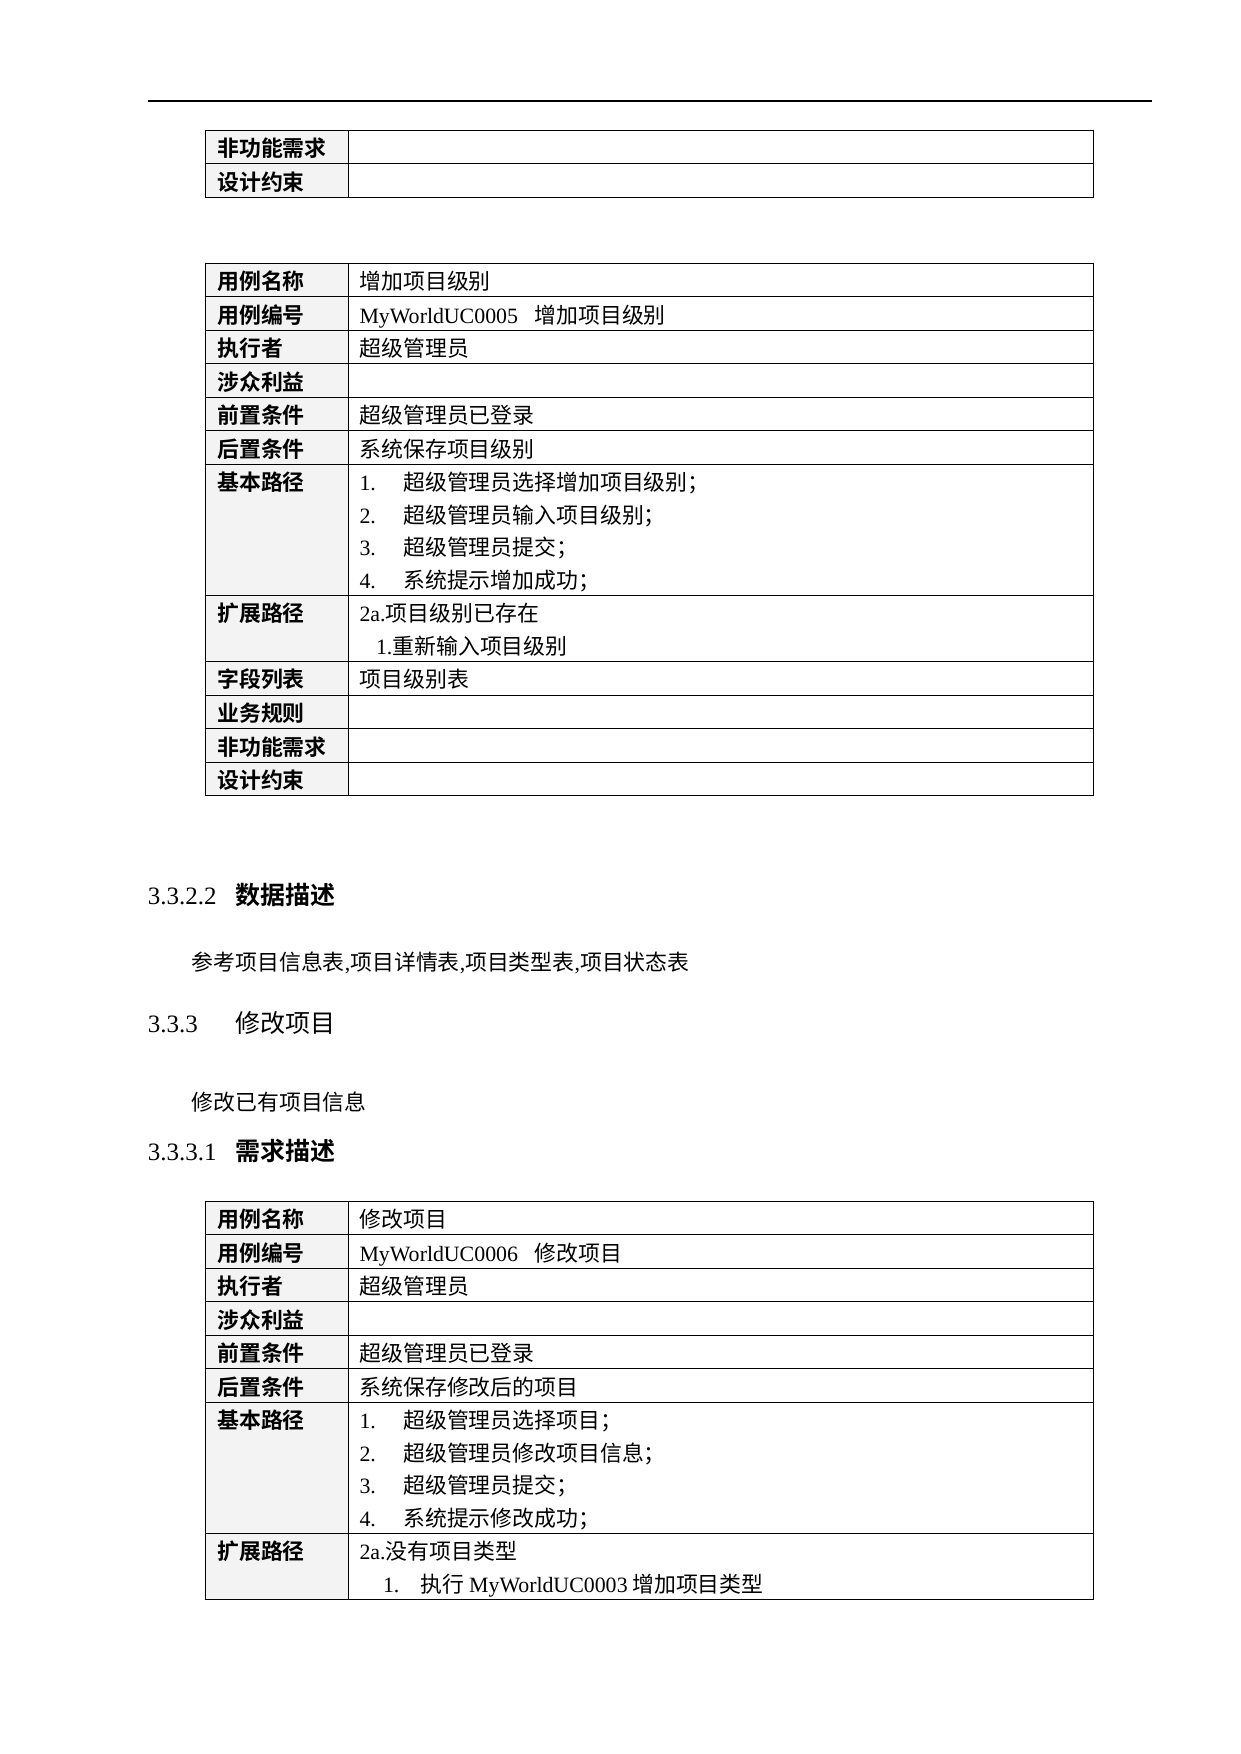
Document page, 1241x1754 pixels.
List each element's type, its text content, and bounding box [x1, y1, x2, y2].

table_cell [349, 696, 1093, 728]
subtitle 数据描述 [148, 861, 1152, 926]
table_cell 修改项目 [349, 1235, 1093, 1268]
table_cell 系统保存项目级别 [349, 431, 1093, 464]
table_cell 项目级别表 [349, 662, 1093, 694]
table_cell 业务规则 [206, 696, 348, 728]
table_cell 系统保存修改后的项目 [349, 1369, 1093, 1402]
table_header 用例名称 [206, 1202, 348, 1234]
table_cell 基本路径 [206, 465, 348, 595]
table_cell [349, 763, 1093, 795]
table_cell 基本路径 [206, 1403, 348, 1533]
table_cell 扩展路径 [206, 596, 348, 661]
table_cell [349, 1302, 1093, 1335]
table_cell 前置条件 [206, 398, 348, 430]
text 参考项目信息表,项目详情表,项目类型表,项目状态表 [148, 944, 1152, 977]
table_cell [349, 1534, 1093, 1599]
table_cell 超级管理员选择增加项目级别； 超级管理员输入项目级别； 超级管理员提交； 系统提示增加成功； [349, 465, 1093, 595]
table_cell 涉众利益 [206, 1302, 348, 1335]
table_cell [349, 131, 1093, 163]
table_cell 后置条件 [206, 1369, 348, 1402]
table_header 用例名称 [206, 264, 348, 296]
table_cell 非功能需求 [206, 131, 348, 163]
table_header 修改项目 [349, 1202, 1093, 1234]
table_cell 执行者 [206, 1269, 348, 1301]
table_cell 非功能需求 [206, 729, 348, 762]
subtitle 需求描述 [148, 1117, 1152, 1182]
table_cell 后置条件 [206, 431, 348, 464]
table_cell 设计约束 [206, 763, 348, 795]
table_cell 增加项目级别 [349, 297, 1093, 330]
table_cell 前置条件 [206, 1336, 348, 1368]
table_cell 涉众利益 [206, 364, 348, 397]
table_cell 超级管理员选择项目； 超级管理员修改项目信息； 超级管理员提交； 系统提示修改成功； [349, 1403, 1093, 1533]
table_cell [349, 164, 1093, 197]
table_cell 字段列表 [206, 662, 348, 694]
table_cell [349, 729, 1093, 762]
table_header 增加项目级别 [349, 264, 1093, 296]
table_cell 超级管理员 [349, 1269, 1093, 1301]
subtitle 修改项目 [148, 989, 1152, 1054]
table_cell [349, 364, 1093, 397]
text 修改已有项目信息 [191, 1085, 1152, 1117]
table_cell 超级管理员已登录 [349, 398, 1093, 430]
table_cell 超级管理员 [349, 331, 1093, 363]
table_cell 用例编号 [206, 297, 348, 330]
table_cell 用例编号 [206, 1235, 348, 1268]
table_cell 超级管理员已登录 [349, 1336, 1093, 1368]
table_cell 执行者 [206, 331, 348, 363]
table_cell 设计约束 [206, 164, 348, 197]
table_cell 扩展路径 [206, 1534, 348, 1599]
table_cell 2a.项目级别已存在 1.重新输入项目级别 [349, 596, 1093, 661]
